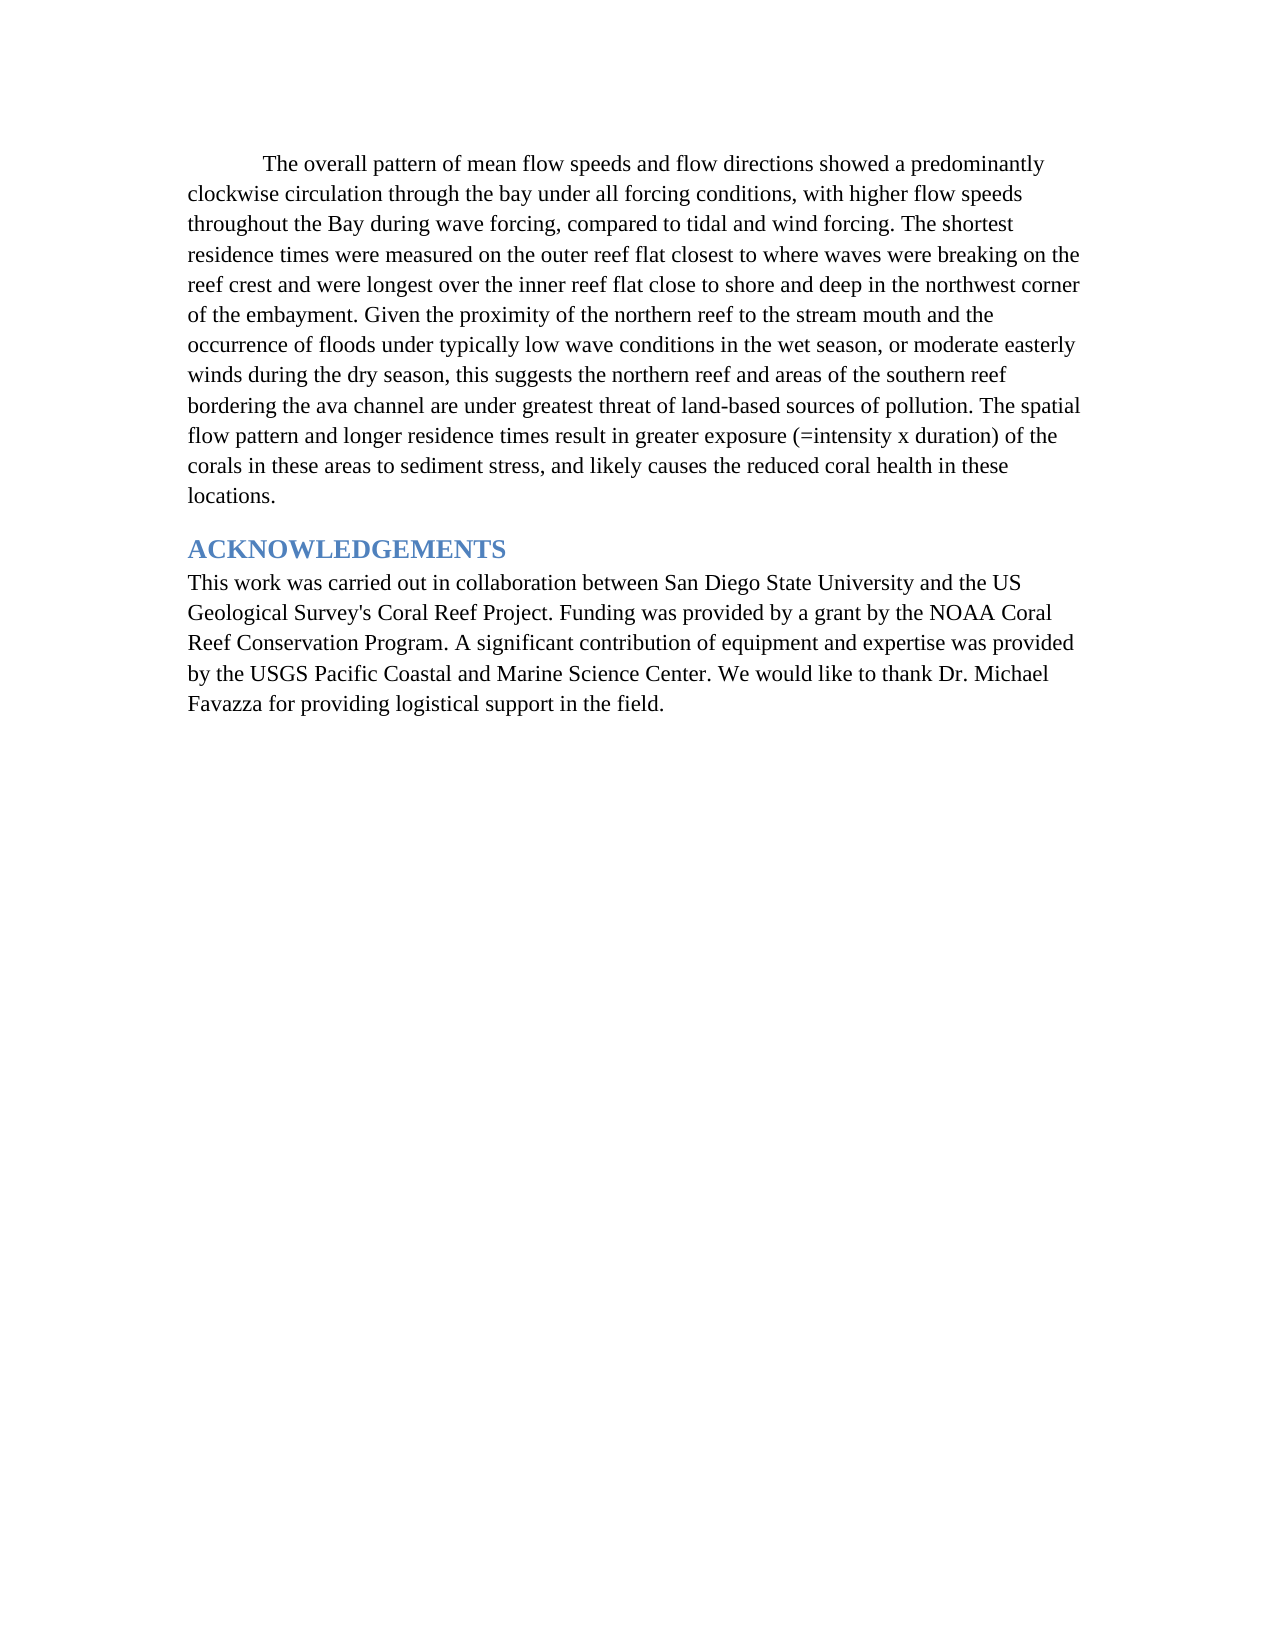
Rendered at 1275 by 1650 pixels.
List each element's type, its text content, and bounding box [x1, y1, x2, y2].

subtitle ACKNOWLEDGEMENTS [187, 533, 1087, 564]
text This work was carried out in collaboration between San Diego State University and the US Geological Survey's Coral Reef Project. Funding was provided by a grant by the NOAA Coral Reef Conservation Program. A significant contribution of equipment and expertise was provided by the USGS Pacific Coastal and Marine Science Center. We would like to thank Dr. Michael Favazza for providing logistical support in the field. [187, 569, 1087, 716]
text The overall pattern of mean flow speeds and flow directions showed a predominantly clockwise circulation through the bay under all forcing conditions, with higher flow speeds throughout the Bay during wave forcing, compared to tidal and wind forcing. The shortest residence times were measured on the outer reef flat closest to where waves were breaking on the reef crest and were longest over the inner reef flat close to shore and deep in the northwest corner of the embayment. Given the proximity of the northern reef to the stream mouth and the occurrence of floods under typically low wave conditions in the wet season, or moderate easterly winds during the dry season, this suggests the northern reef and areas of the southern reef bordering the ava channel are under greatest threat of land-based sources of pollution. The spatial flow pattern and longer residence times result in greater exposure (=intensity x duration) of the corals in these areas to sediment stress, and likely causes the reduced coral health in these locations. [187, 150, 1087, 509]
